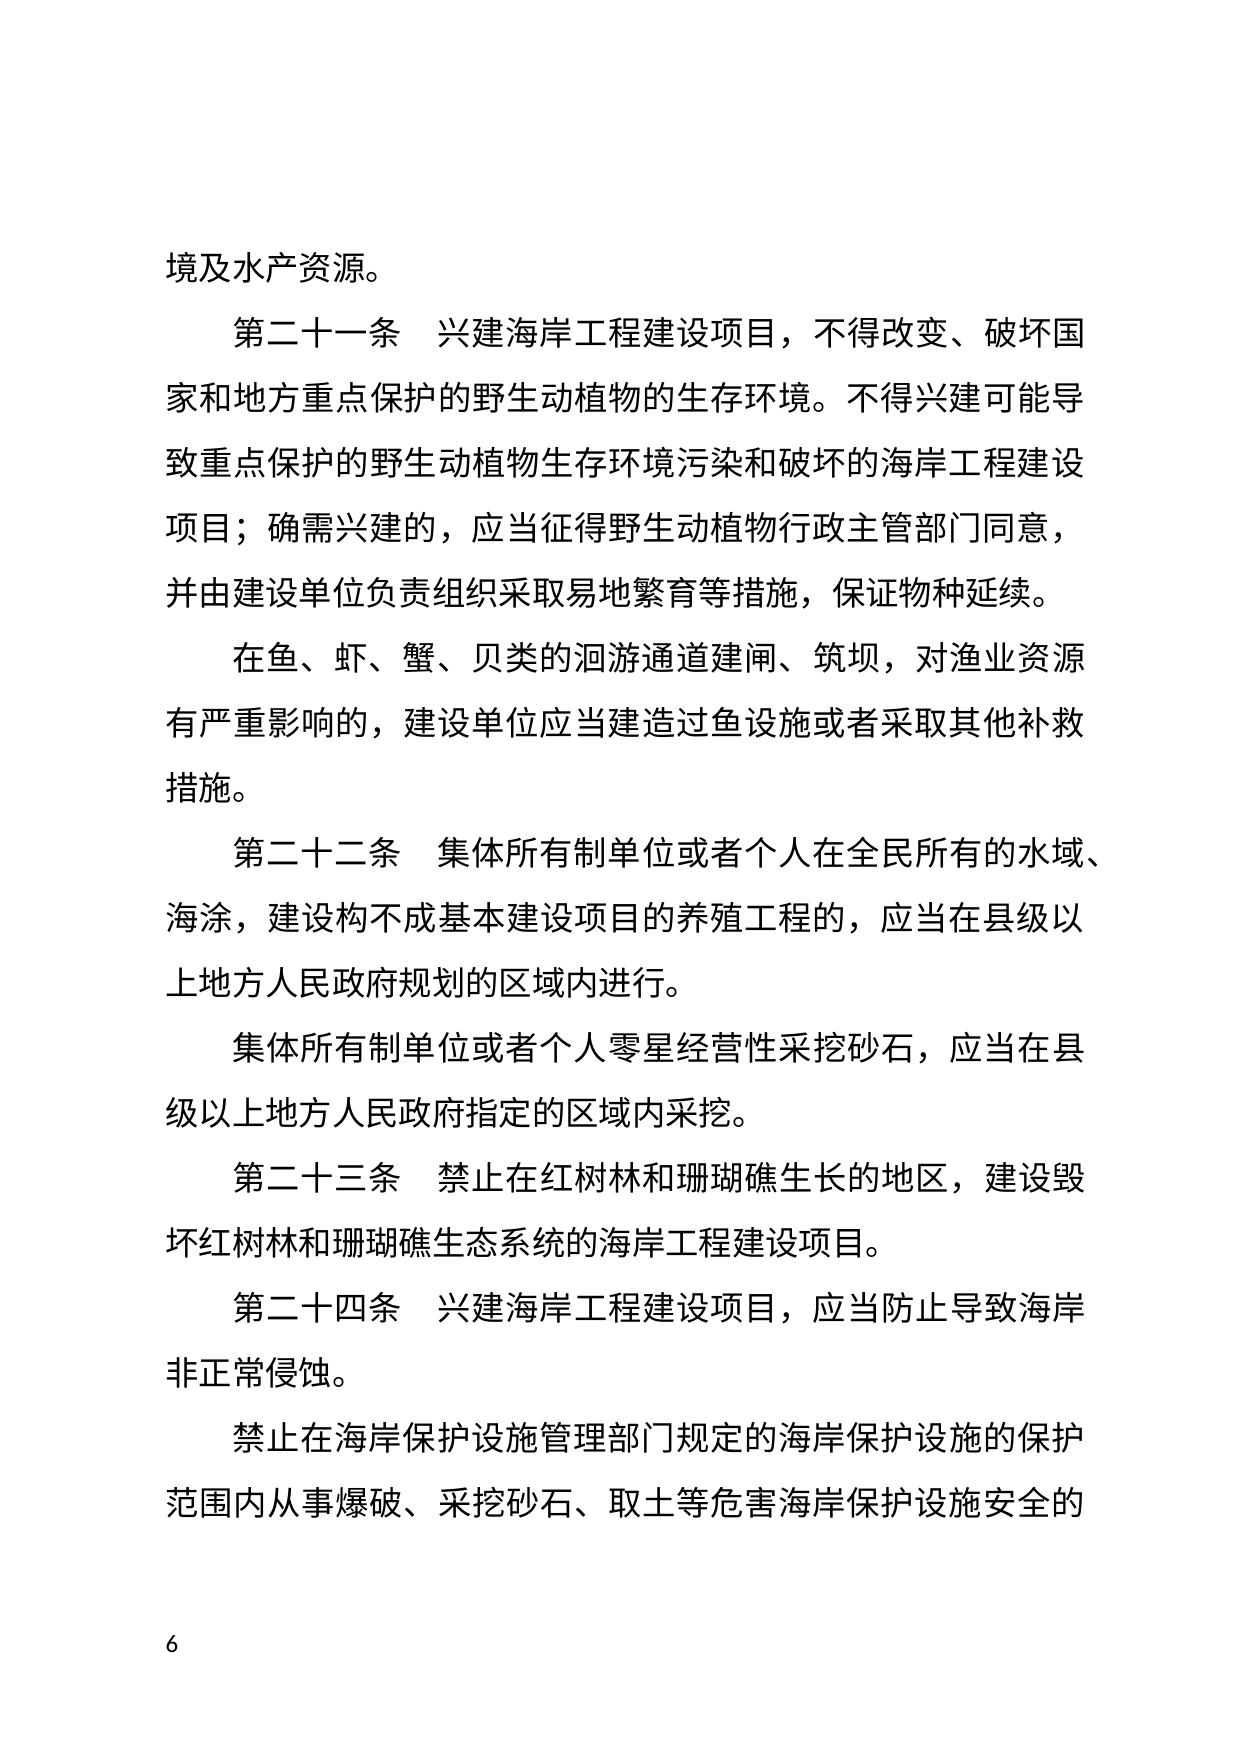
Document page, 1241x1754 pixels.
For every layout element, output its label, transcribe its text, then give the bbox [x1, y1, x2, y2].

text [165, 233, 1087, 298]
text 第二十一条 兴建海岸工程建设项目，不得改变、破坏国家和地方重点保护的野生动植物的生存环境。不得兴建可能导致重点保护的野生动植物生存环境污染和破坏的海岸工程建设项目；确需兴建的，应当征得野生动植物行政主管部门同意，并由建设单位负责组织采取易地繁育等措施，保证物种延续。 [165, 298, 1087, 623]
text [165, 1403, 1087, 1533]
text 集体所有制单位或者个人零星经营性采挖砂石，应当在县级以上地方人民政府指定的区域内采挖。 [165, 1013, 1087, 1143]
text 第二十二条 集体所有制单位或者个人在全民所有的水域、海涂，建设构不成基本建设项目的养殖工程的，应当在县级以上地方人民政府规划的区域内进行。 [165, 818, 1087, 1013]
text 在鱼、虾、蟹、贝类的洄游通道建闸、筑坝，对渔业资源有严重影响的，建设单位应当建造过鱼设施或者采取其他补救措施。 [165, 623, 1087, 818]
text 第二十四条 兴建海岸工程建设项目，应当防止导致海岸非正常侵蚀。 [165, 1273, 1087, 1403]
text 第二十三条 禁止在红树林和珊瑚礁生长的地区，建设毁坏红树林和珊瑚礁生态系统的海岸工程建设项目。 [165, 1143, 1087, 1273]
